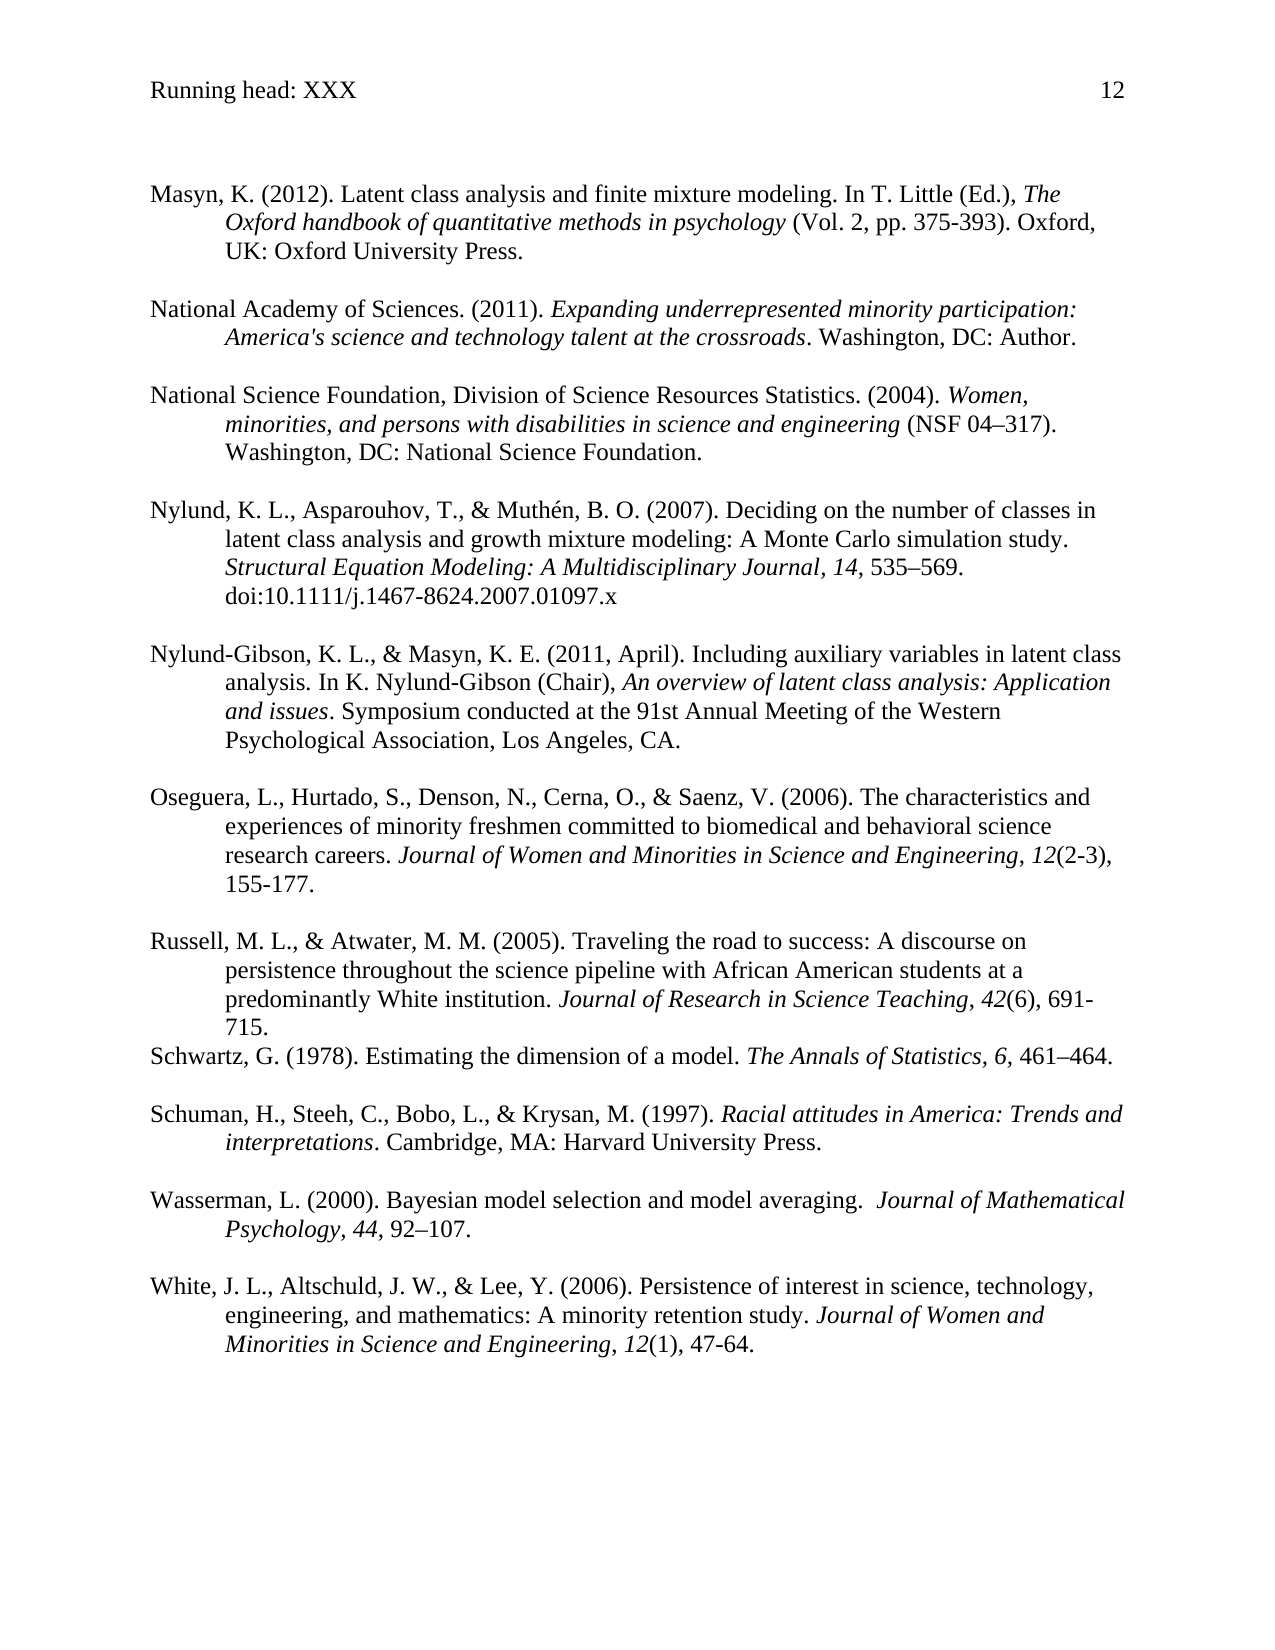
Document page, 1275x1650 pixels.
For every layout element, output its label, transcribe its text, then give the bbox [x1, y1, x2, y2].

text Oseguera, L., Hurtado, S., Denson, N., Cerna, O., & Saenz, V. (2006). The characteristics and experiences of minority freshmen committed to biomedical and behavioral science research careers. Journal of Women and Minorities in Science and Engineering, 12(2-3), 155-177. [150, 782, 1125, 897]
text Nylund-Gibson, K. L., & Masyn, K. E. (2011, April). Including auxiliary variables in latent class analysis. In K. Nylund-Gibson (Chair), An overview of latent class analysis: Application and issues. Symposium conducted at the 91st Annual Meeting of the Western Psychological Association, Los Angeles, CA. [150, 639, 1125, 754]
text Schuman, H., Steeh, C., Bobo, L., & Krysan, M. (1997). Racial attitudes in America: Trends and interpretations. Cambridge, MA: Harvard University Press. [150, 1099, 1125, 1156]
text National Academy of Sciences. (2011). Expanding underrepresented minority participation: America's science and technology talent at the crossroads. Washington, DC: Author. [150, 294, 1125, 351]
text Masyn, K. (2012). Latent class analysis and finite mixture modeling. In T. Little (Ed.), The Oxford handbook of quantitative methods in psychology (Vol. 2, pp. 375-393). Oxford, UK: Oxford University Press. [150, 179, 1125, 265]
text Wasserman, L. (2000). Bayesian model selection and model averaging. Journal of Mathematical Psychology, 44, 92–107. [150, 1185, 1125, 1242]
text Nylund, K. L., Asparouhov, T., & Muthén, B. O. (2007). Deciding on the number of classes in latent class analysis and growth mixture modeling: A Monte Carlo simulation study. Structural Equation Modeling: A Multidisciplinary Journal, 14, 535–569. doi:10.1111/j.1467-8624.2007.01097.x [150, 495, 1125, 610]
text Russell, M. L., & Atwater, M. M. (2005). Traveling the road to success: A discourse on persistence throughout the science pipeline with African American students at a predominantly White institution. Journal of Research in Science Teaching, 42(6), 691-715. [150, 926, 1125, 1041]
text Schwartz, G. (1978). Estimating the dimension of a model. The Annals of Statistics, 6, 461–464. [150, 1041, 1125, 1070]
text National Science Foundation, Division of Science Resources Statistics. (2004). Women, minorities, and persons with disabilities in science and engineering (NSF 04–317). Washington, DC: National Science Foundation. [150, 380, 1125, 466]
text White, J. L., Altschuld, J. W., & Lee, Y. (2006). Persistence of interest in science, technology, engineering, and mathematics: A minority retention study. Journal of Women and Minorities in Science and Engineering, 12(1), 47-64. [150, 1271, 1125, 1357]
